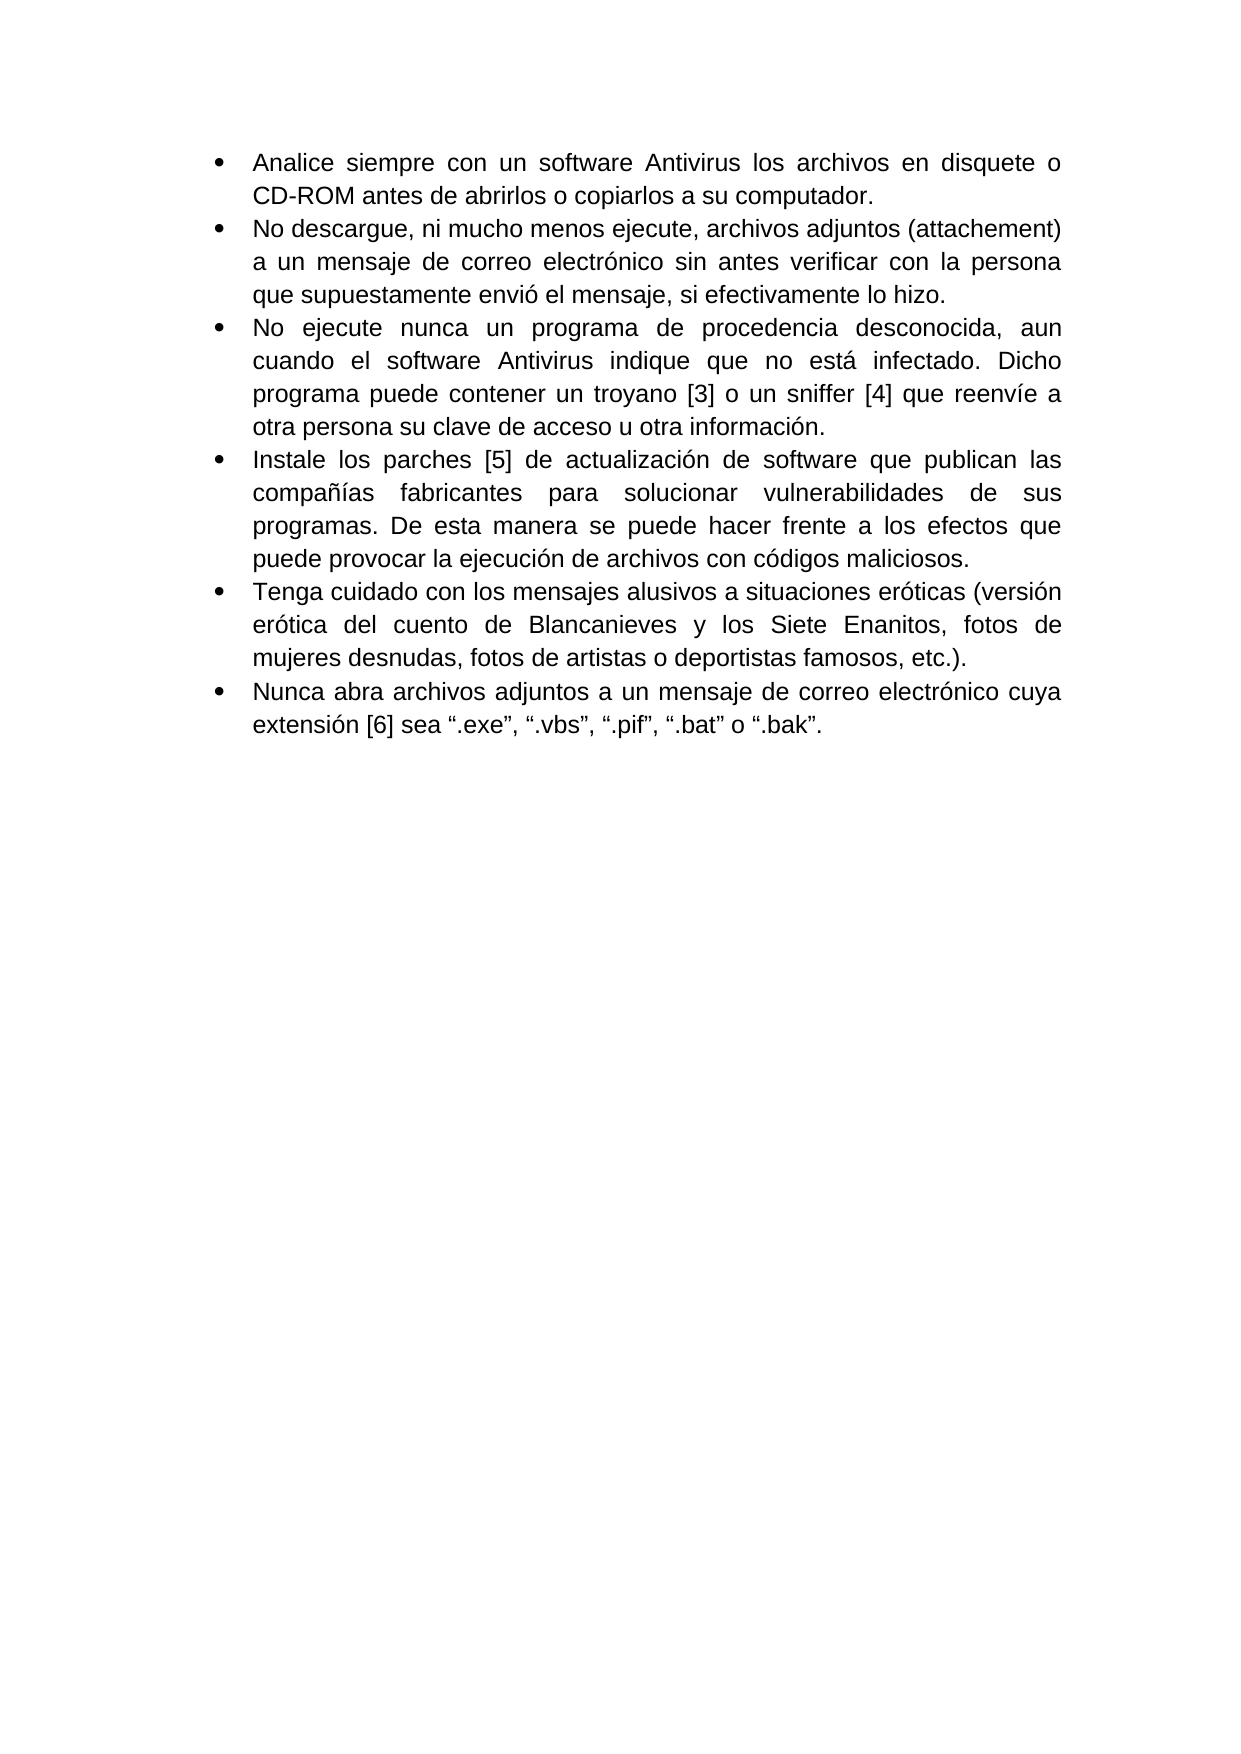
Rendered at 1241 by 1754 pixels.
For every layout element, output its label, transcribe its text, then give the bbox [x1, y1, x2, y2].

list Analice siempre con un software Antivirus los archivos en disquete o CD-ROM antes de abrirlos o copiarlos a su computador. [215, 148, 1063, 209]
list No descargue, ni mucho menos ejecute, archivos adjuntos (attachement) a un mensaje de correo electrónico sin antes verificar con la persona que supuestamente envió el mensaje, si efectivamente lo hizo. [215, 214, 1063, 309]
list Instale los parches [5] de actualización de software que publican las compañías fabricantes para solucionar vulnerabilidades de sus programas. De esta manera se puede hacer frente a los efectos que puede provocar la ejecución de archivos con códigos maliciosos. [215, 445, 1063, 573]
list Tenga cuidado con los mensajes alusivos a situaciones eróticas (versión erótica del cuento de Blancanieves y los Siete Enanitos, fotos de mujeres desnudas, fotos de artistas o deportistas famosos, etc.). [215, 577, 1063, 672]
list No ejecute nunca un programa de procedencia desconocida, aun cuando el software Antivirus indique que no está infectado. Dicho programa puede contener un troyano [3] o un sniffer [4] que reenvíe a otra persona su clave de acceso u otra información. [215, 313, 1063, 441]
list Nunca abra archivos adjuntos a un mensaje de correo electrónico cuya extensión [6] sea “.exe”, “.vbs”, “.pif”, “.bat” o “.bak”. [215, 676, 1063, 738]
